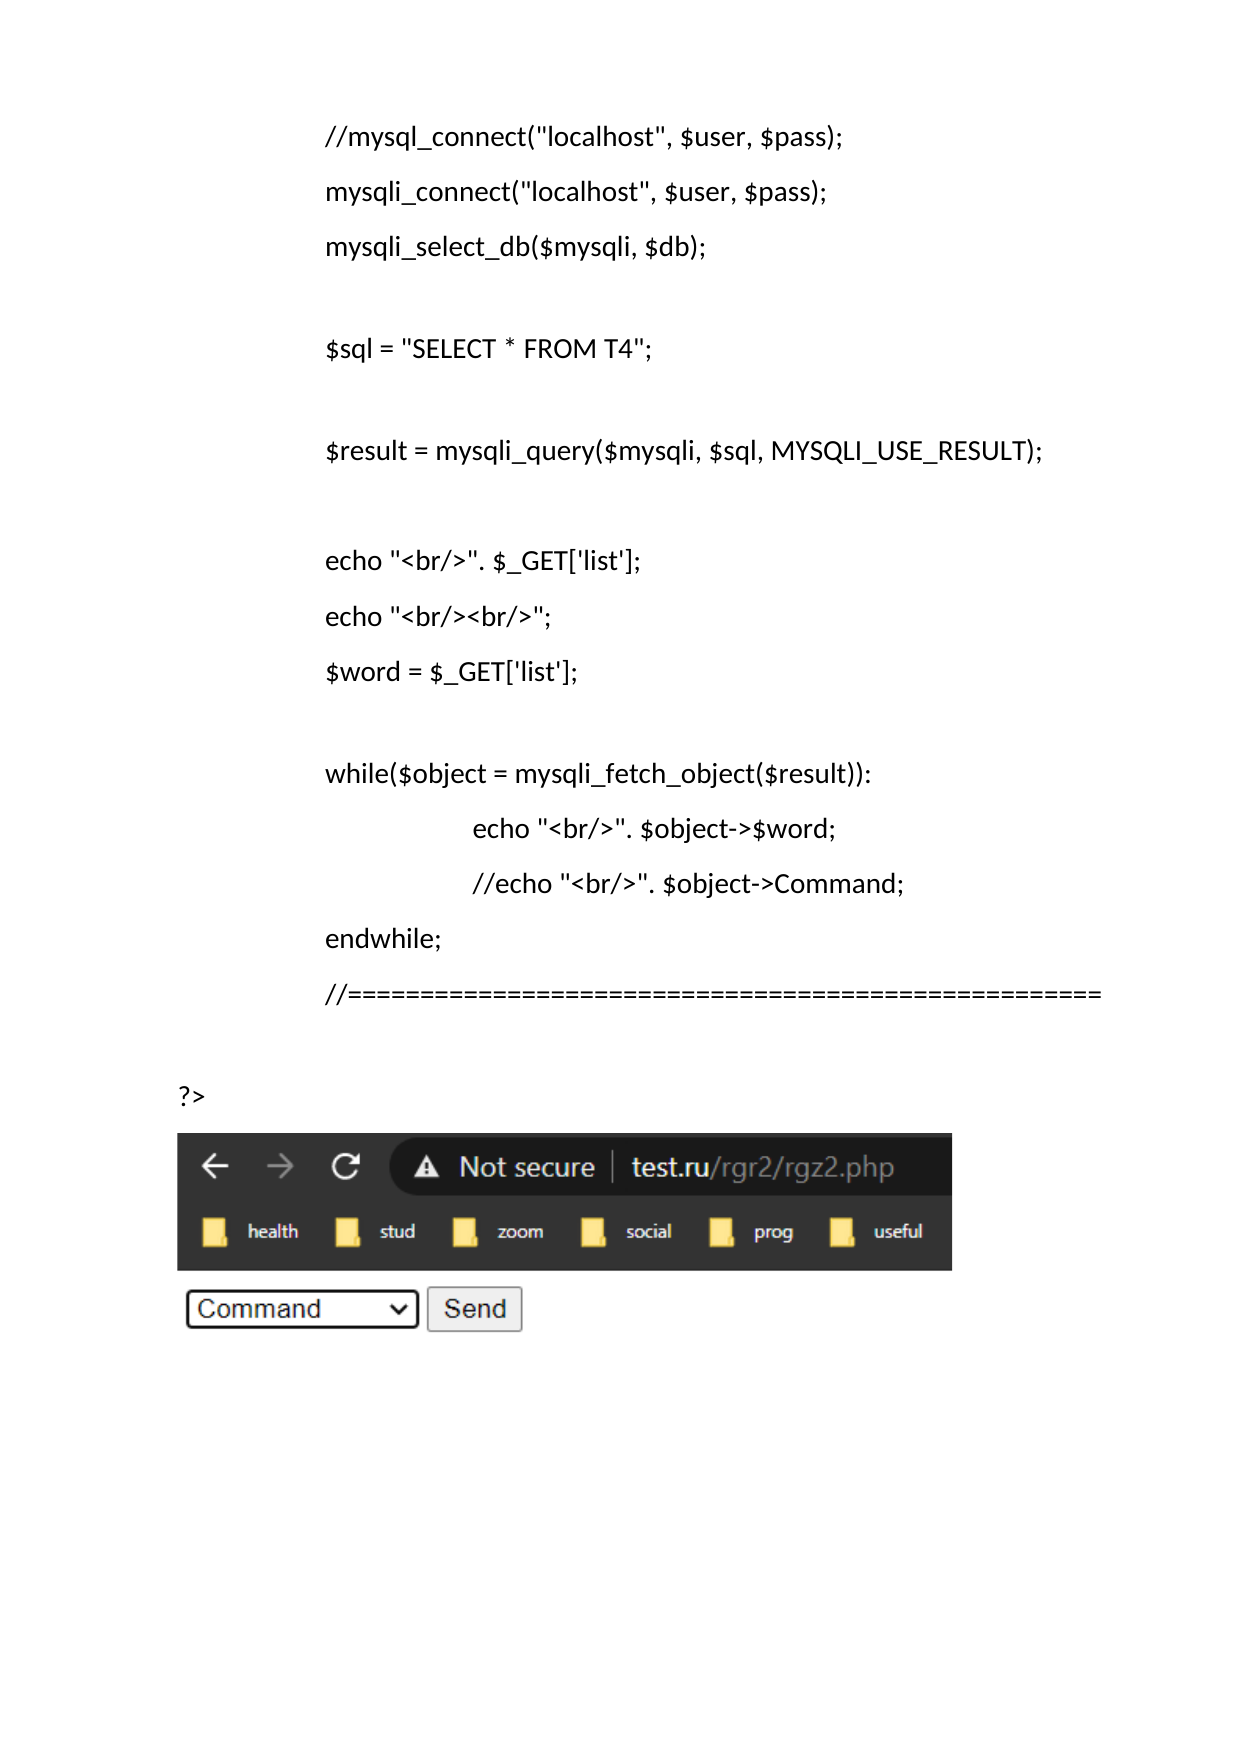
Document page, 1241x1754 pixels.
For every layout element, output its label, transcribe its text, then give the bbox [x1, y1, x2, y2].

text //echo "<br/>". $object->Command; [177, 866, 1152, 901]
text while($object = mysqli_fetch_object($result)): [177, 755, 1152, 791]
text endwhile; [177, 921, 1152, 956]
text ?> [177, 1078, 1152, 1114]
text $sql = "SELECT * FROM T4"; [177, 330, 1152, 366]
picture [177, 1133, 953, 1362]
text mysqli_select_db($mysqli, $db); [177, 228, 1152, 264]
text $word = $_GET['list']; [177, 653, 1152, 688]
text $result = mysqli_query($mysqli, $sql, MYSQLI_USE_RESULT); [177, 432, 1152, 468]
text echo "<br/><br/>"; [177, 598, 1152, 633]
text //mysql_connect("localhost", $user, $pass); [177, 118, 1152, 154]
text mysqli_connect("localhost", $user, $pass); [177, 173, 1152, 209]
text echo "<br/>". $_GET['list']; [177, 542, 1152, 578]
text //==================================================== [177, 976, 1152, 1011]
text echo "<br/>". $object->$word; [177, 810, 1152, 846]
